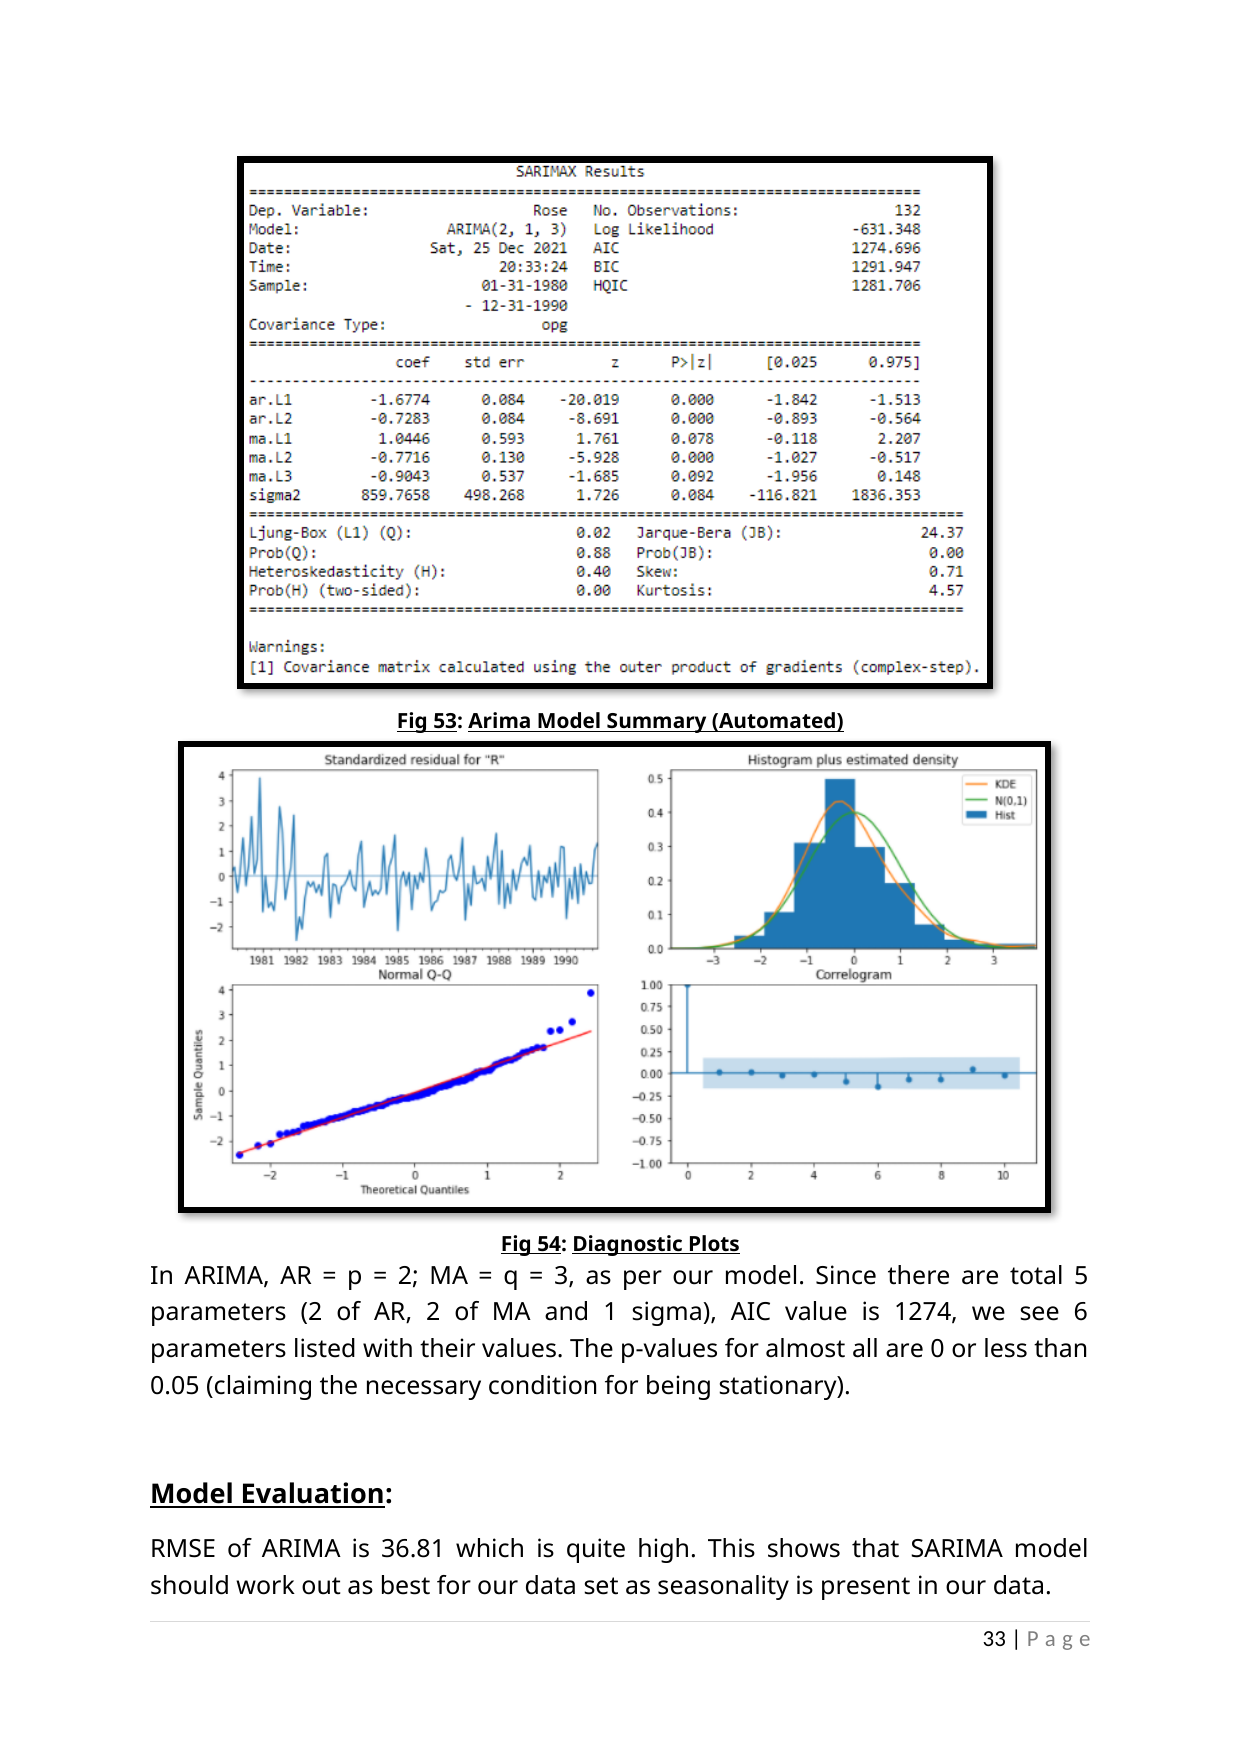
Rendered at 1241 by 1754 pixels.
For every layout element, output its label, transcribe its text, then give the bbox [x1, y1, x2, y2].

text RMSE of ARIMA is 36.81 which is quite high. This shows that SARIMA model should work out as best for our data set as seasonality is present in our data. [150, 1531, 1090, 1602]
text Fig 54: Diagnostic Plots [150, 1229, 1090, 1257]
picture [244, 163, 987, 683]
picture [184, 747, 1045, 1207]
text Fig 53: Arima Model Summary (Automated) [150, 706, 1090, 735]
text Model Evaluation: [150, 1474, 1090, 1511]
text In ARIMA, AR = p = 2; MA = q = 3, as per our model. Since there are total 5 parameters (2 of AR, 2 of MA and 1 sigma), AIC value is 1274, we see 6 parameters listed with their values. The p-values for almost all are 0 or less than 0.05 (claiming the necessary condition for being stationary). [150, 1257, 1090, 1402]
